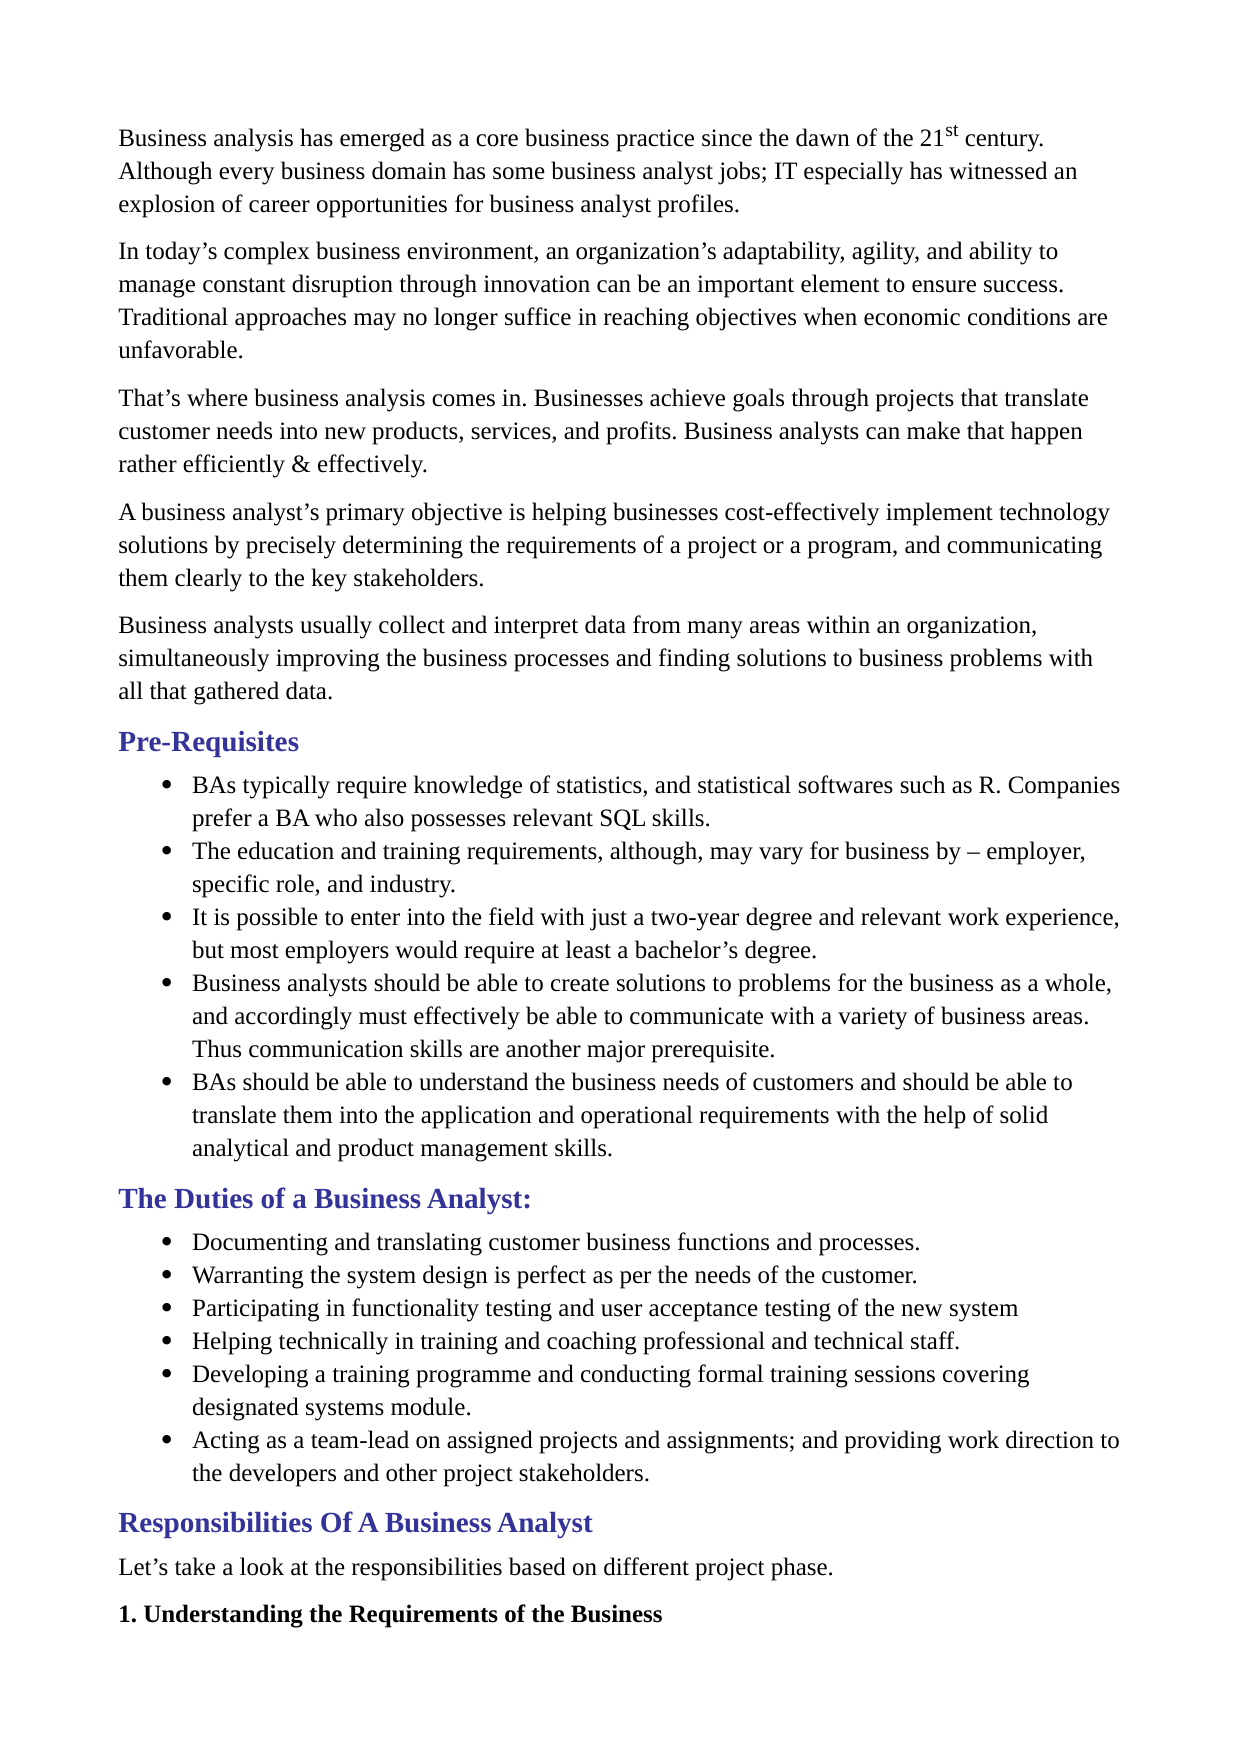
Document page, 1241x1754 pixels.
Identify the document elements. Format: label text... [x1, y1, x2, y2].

text A business analyst’s primary objective is helping businesses cost-effectively implement technology solutions by precisely determining the requirements of a project or a program, and communicating them clearly to the key stakeholders. [118, 497, 1122, 591]
list Helping technically in training and coaching professional and technical staff. [162, 1326, 1122, 1355]
subtitle Pre-Requisites [118, 724, 1122, 757]
text Let’s take a look at the responsibilities based on different project phase. [118, 1552, 1122, 1580]
list BAs typically require knowledge of statistics, and statistical softwares such as R. Companies prefer a BA who also possesses relevant SQL skills. [162, 770, 1122, 832]
list Developing a training programme and conducting formal training sessions covering designated systems module. [162, 1359, 1122, 1421]
list Business analysts should be able to create solutions to problems for the business as a whole, and accordingly must effectively be able to communicate with a variety of business areas. Thus communication skills are another major prerequisite. [162, 968, 1122, 1063]
text Business analysts usually collect and interpret data from many areas within an organization, simultaneously improving the business processes and finding solutions to business problems with all that gathered data. [118, 610, 1122, 705]
text That’s where business analysis comes in. Businesses achieve goals through projects that translate customer needs into new products, services, and profits. Business analysts can make that happen rather efficiently & effectively. [118, 383, 1122, 478]
list Warranting the system design is perfect as per the needs of the customer. [162, 1260, 1122, 1289]
list Documenting and translating customer business functions and processes. [162, 1227, 1122, 1256]
subtitle Responsibilities Of A Business Analyst [118, 1506, 1122, 1539]
list The education and training requirements, although, may vary for business by – employer, specific role, and industry. [162, 836, 1122, 898]
list BAs should be able to understand the business needs of customers and should be able to translate them into the application and operational requirements with the help of solid analytical and product management skills. [162, 1067, 1122, 1162]
text 1. Understanding the Requirements of the Business [118, 1599, 1122, 1628]
list Participating in functionality testing and user acceptance testing of the new system [162, 1293, 1122, 1322]
list It is possible to enter into the field with just a two-year degree and relevant work experience, but most employers would require at least a bachelor’s degree. [162, 902, 1122, 964]
text Business analysis has emerged as a core business practice since the dawn of the 21st century. Although every business domain has some business analyst jobs; IT especially has witnessed an explosion of career opportunities for business analyst profiles. [118, 118, 1122, 217]
subtitle The Duties of a Business Analyst: [118, 1181, 1122, 1214]
text In today’s complex business environment, an organization’s adaptability, agility, and ability to manage constant disruption through innovation can be an important element to ensure success. Traditional approaches may no longer suffice in reaching objectives when economic conditions are unfavorable. [118, 236, 1122, 364]
list Acting as a team-lead on assigned projects and assignments; and providing work direction to the developers and other project stakeholders. [162, 1425, 1122, 1487]
